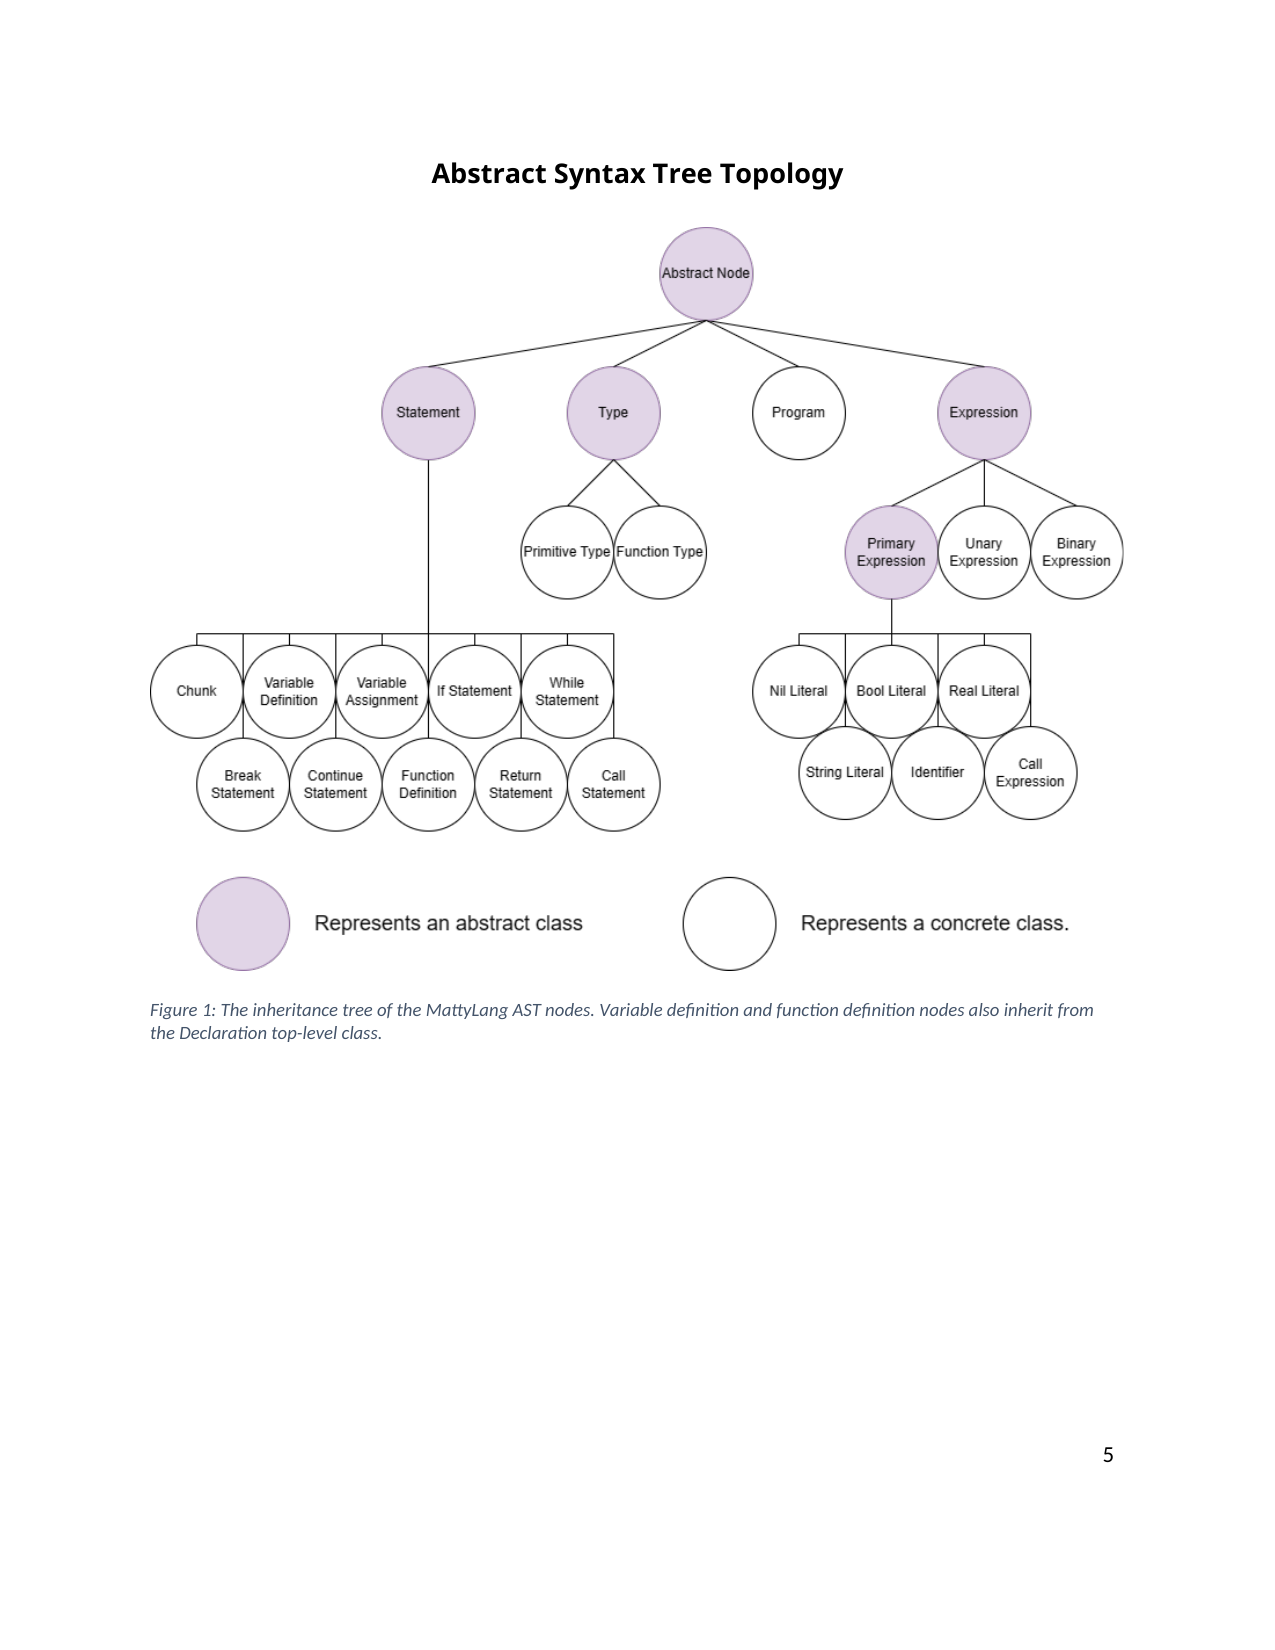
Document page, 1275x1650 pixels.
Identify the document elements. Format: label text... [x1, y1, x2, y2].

picture [150, 227, 1124, 971]
subtitle Abstract Syntax Tree Topology [150, 154, 1125, 191]
text Figure 1: The inheritance tree of the MattyLang AST nodes. Variable definition and function definition nodes also inherit from the Declaration top-level class. [150, 998, 1125, 1044]
